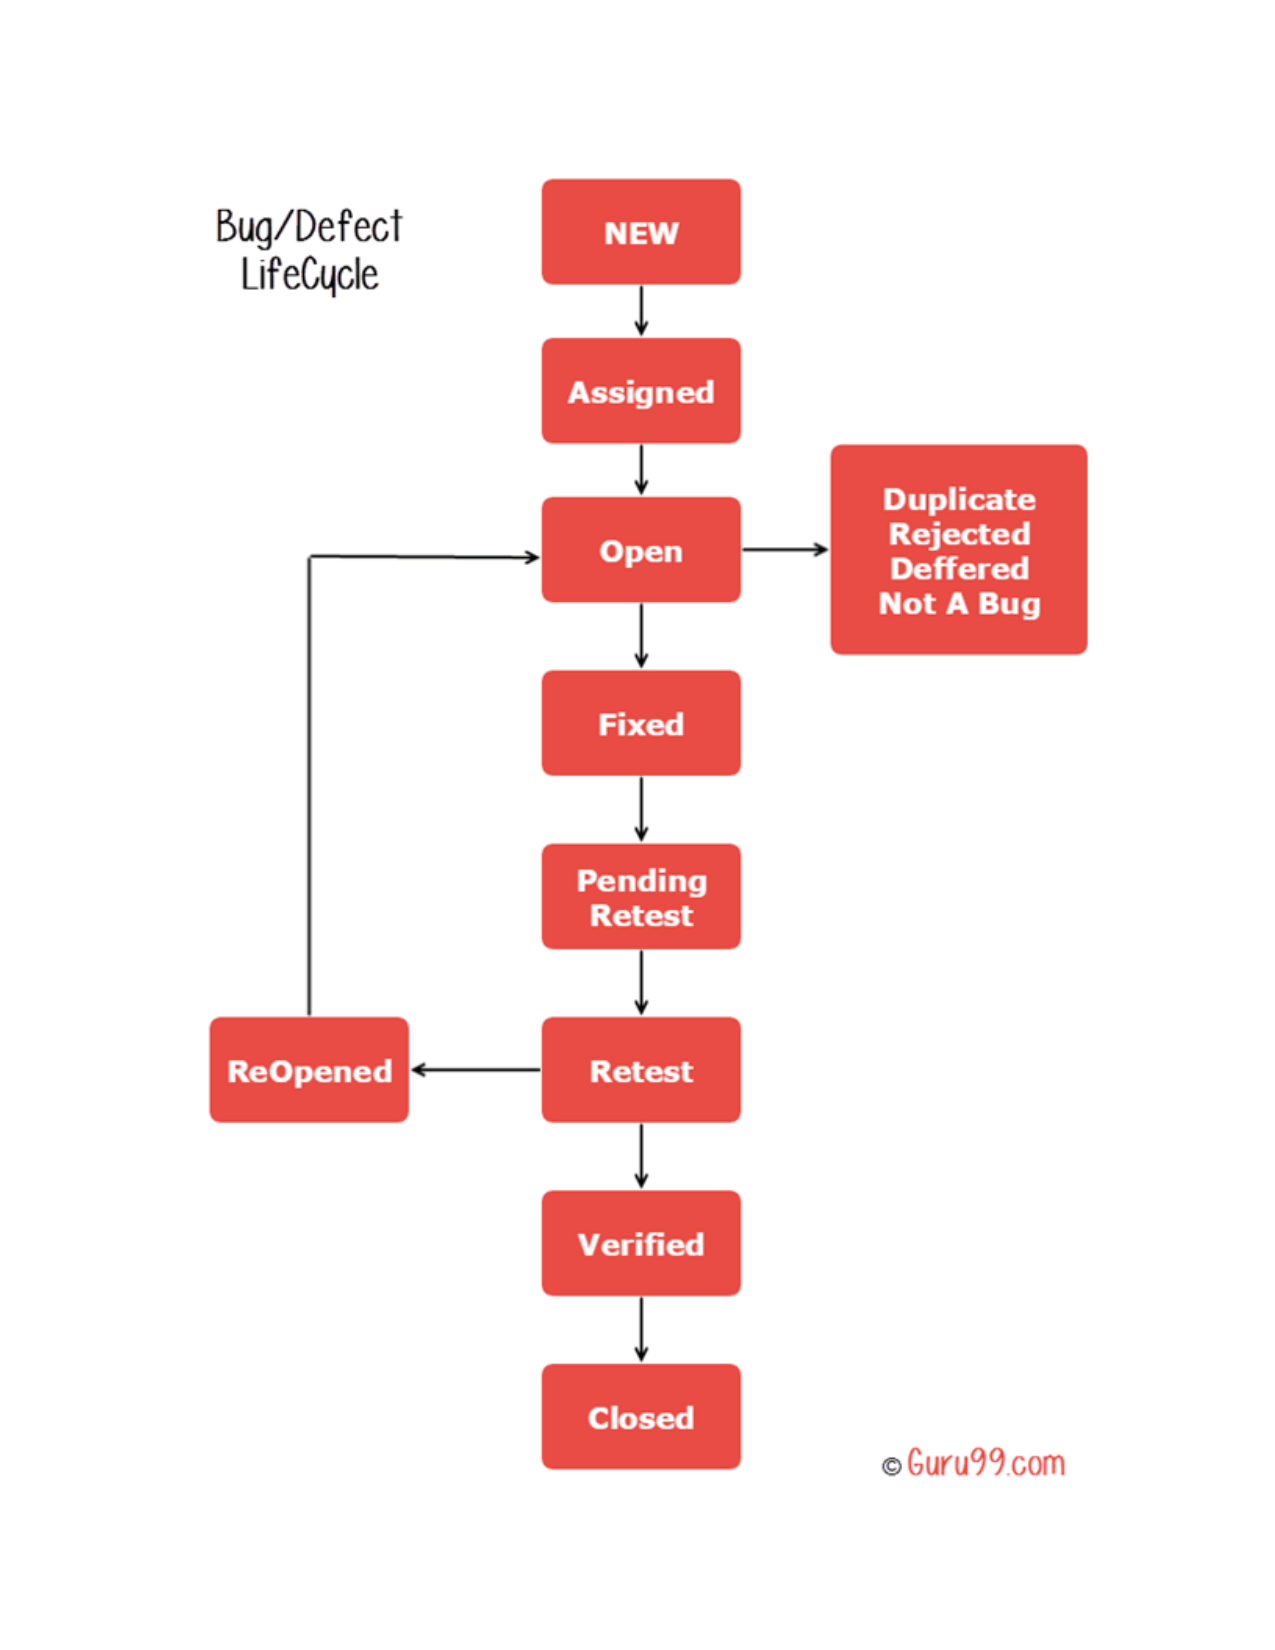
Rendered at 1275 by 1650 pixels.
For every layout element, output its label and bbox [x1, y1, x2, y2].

picture [181, 150, 1124, 1500]
